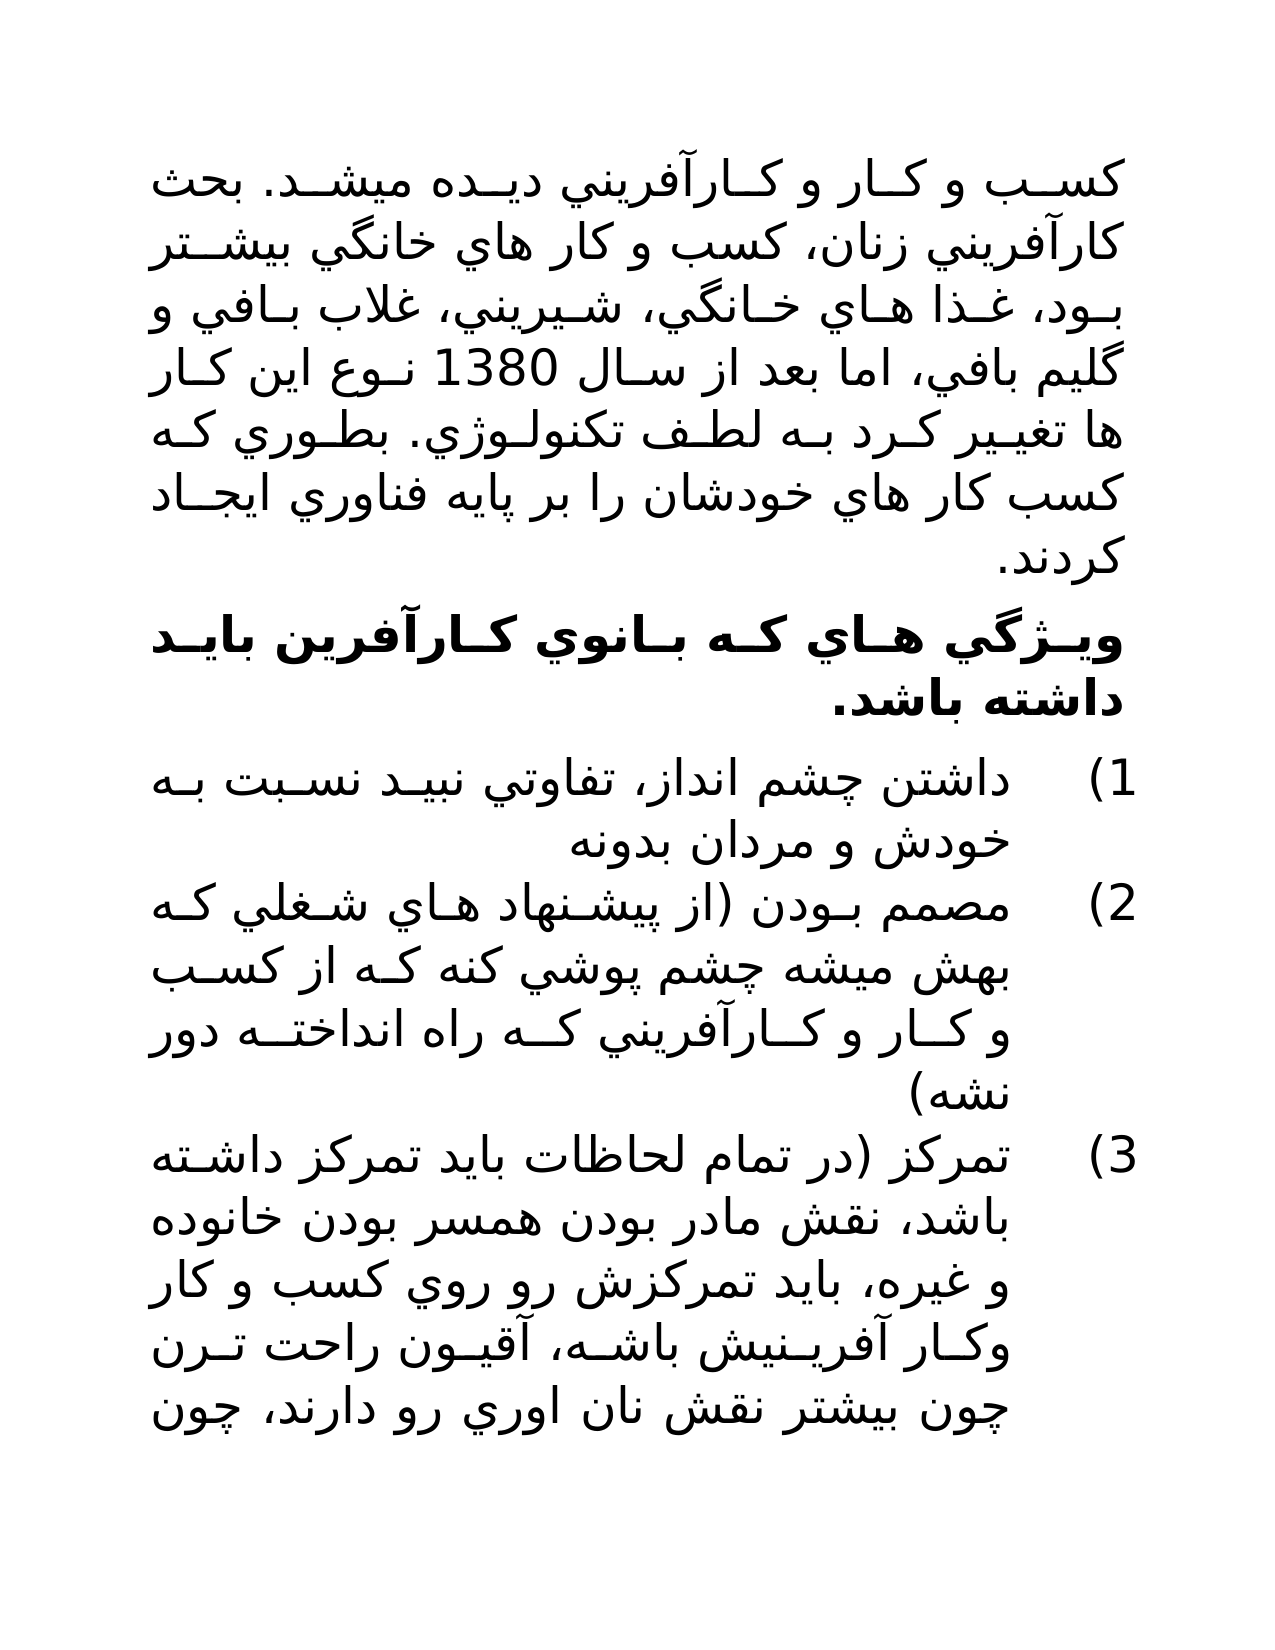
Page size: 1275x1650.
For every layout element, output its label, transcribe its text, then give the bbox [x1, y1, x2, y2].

list مصمم بودن (از پيشنهاد هاي شغلي که بهش ميشه چشم پوشي کنه که از کسب و کار و کارآفريني که راه انداخته دور نشه) [150, 874, 1087, 1121]
text ويژگي هاي که بانوي کارآفرين بايد داشته باشد. [150, 606, 1125, 727]
list داشتن چشم انداز، تفاوتي نبيد نسبت به خودش و مردان بدونه [150, 749, 1087, 870]
